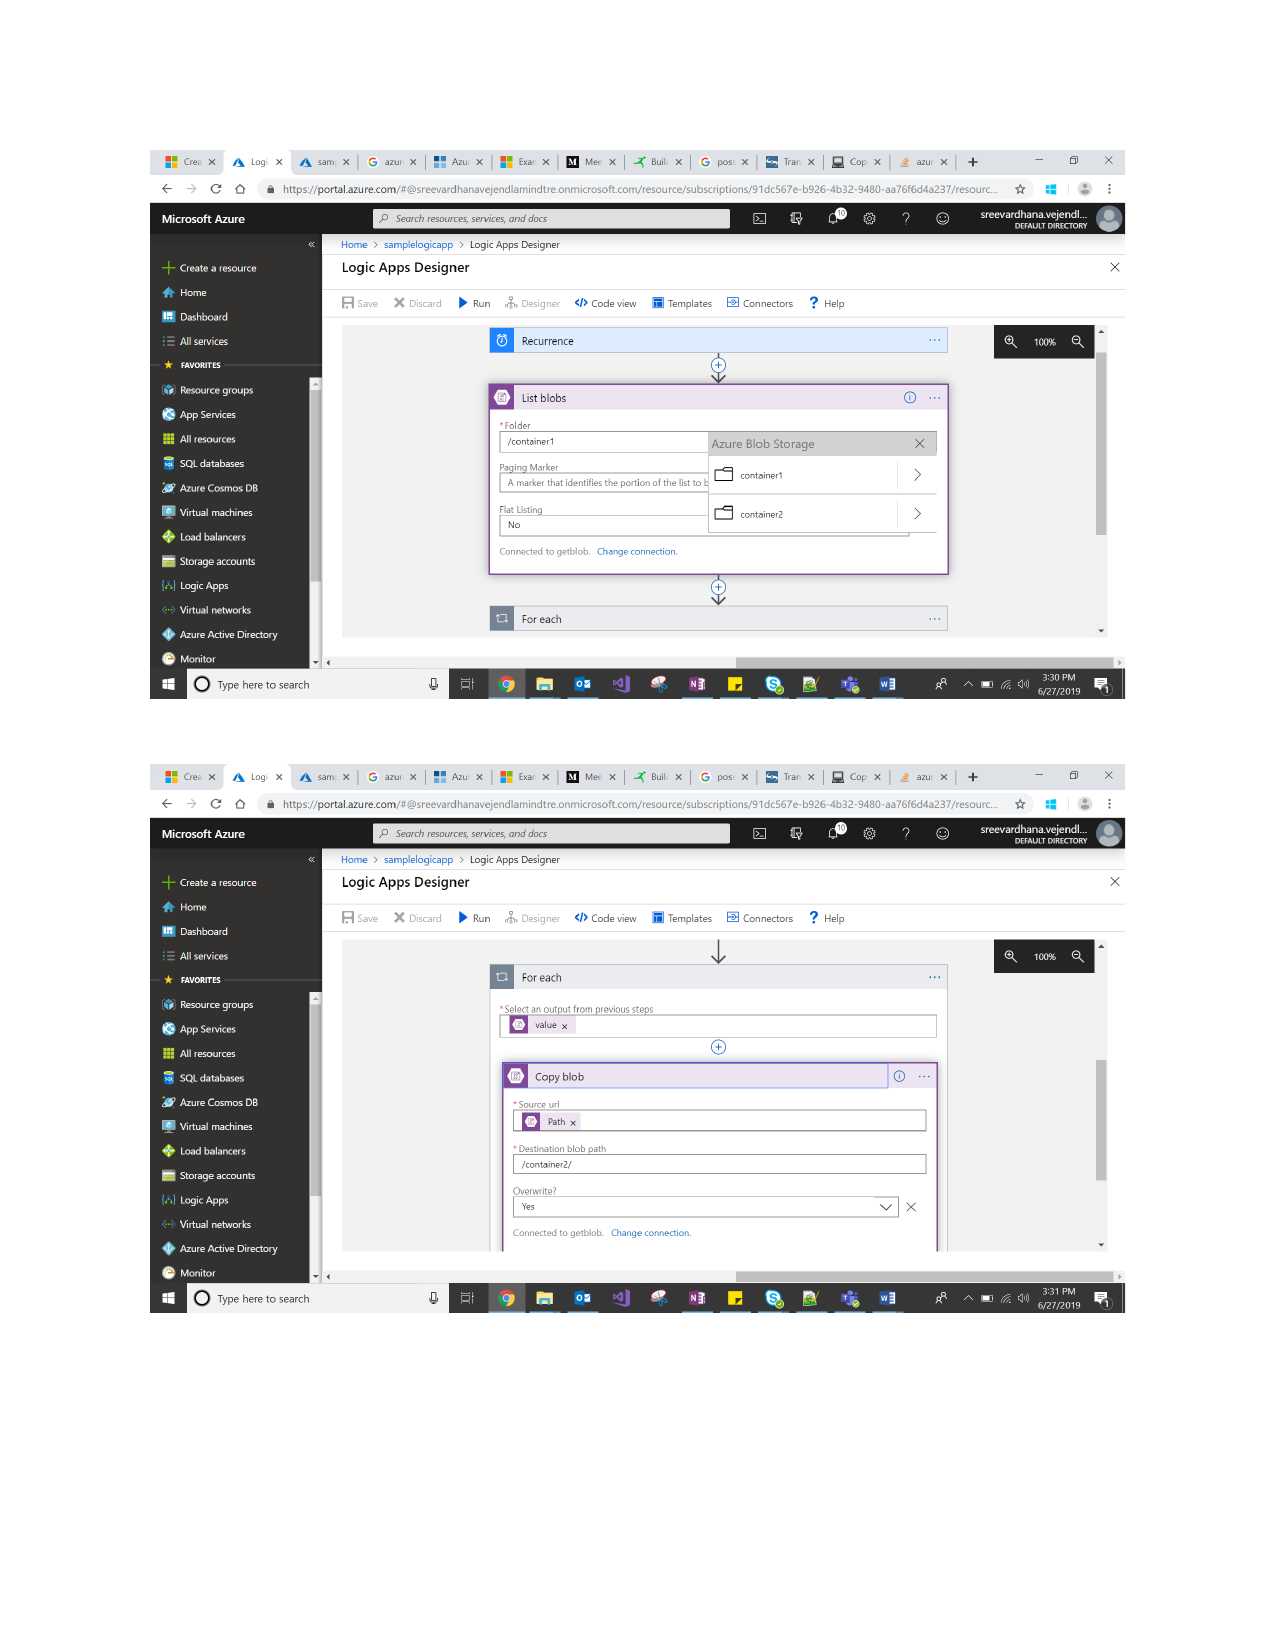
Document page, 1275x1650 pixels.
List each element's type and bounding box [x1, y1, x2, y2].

picture [150, 150, 1125, 699]
picture [150, 764, 1125, 1313]
